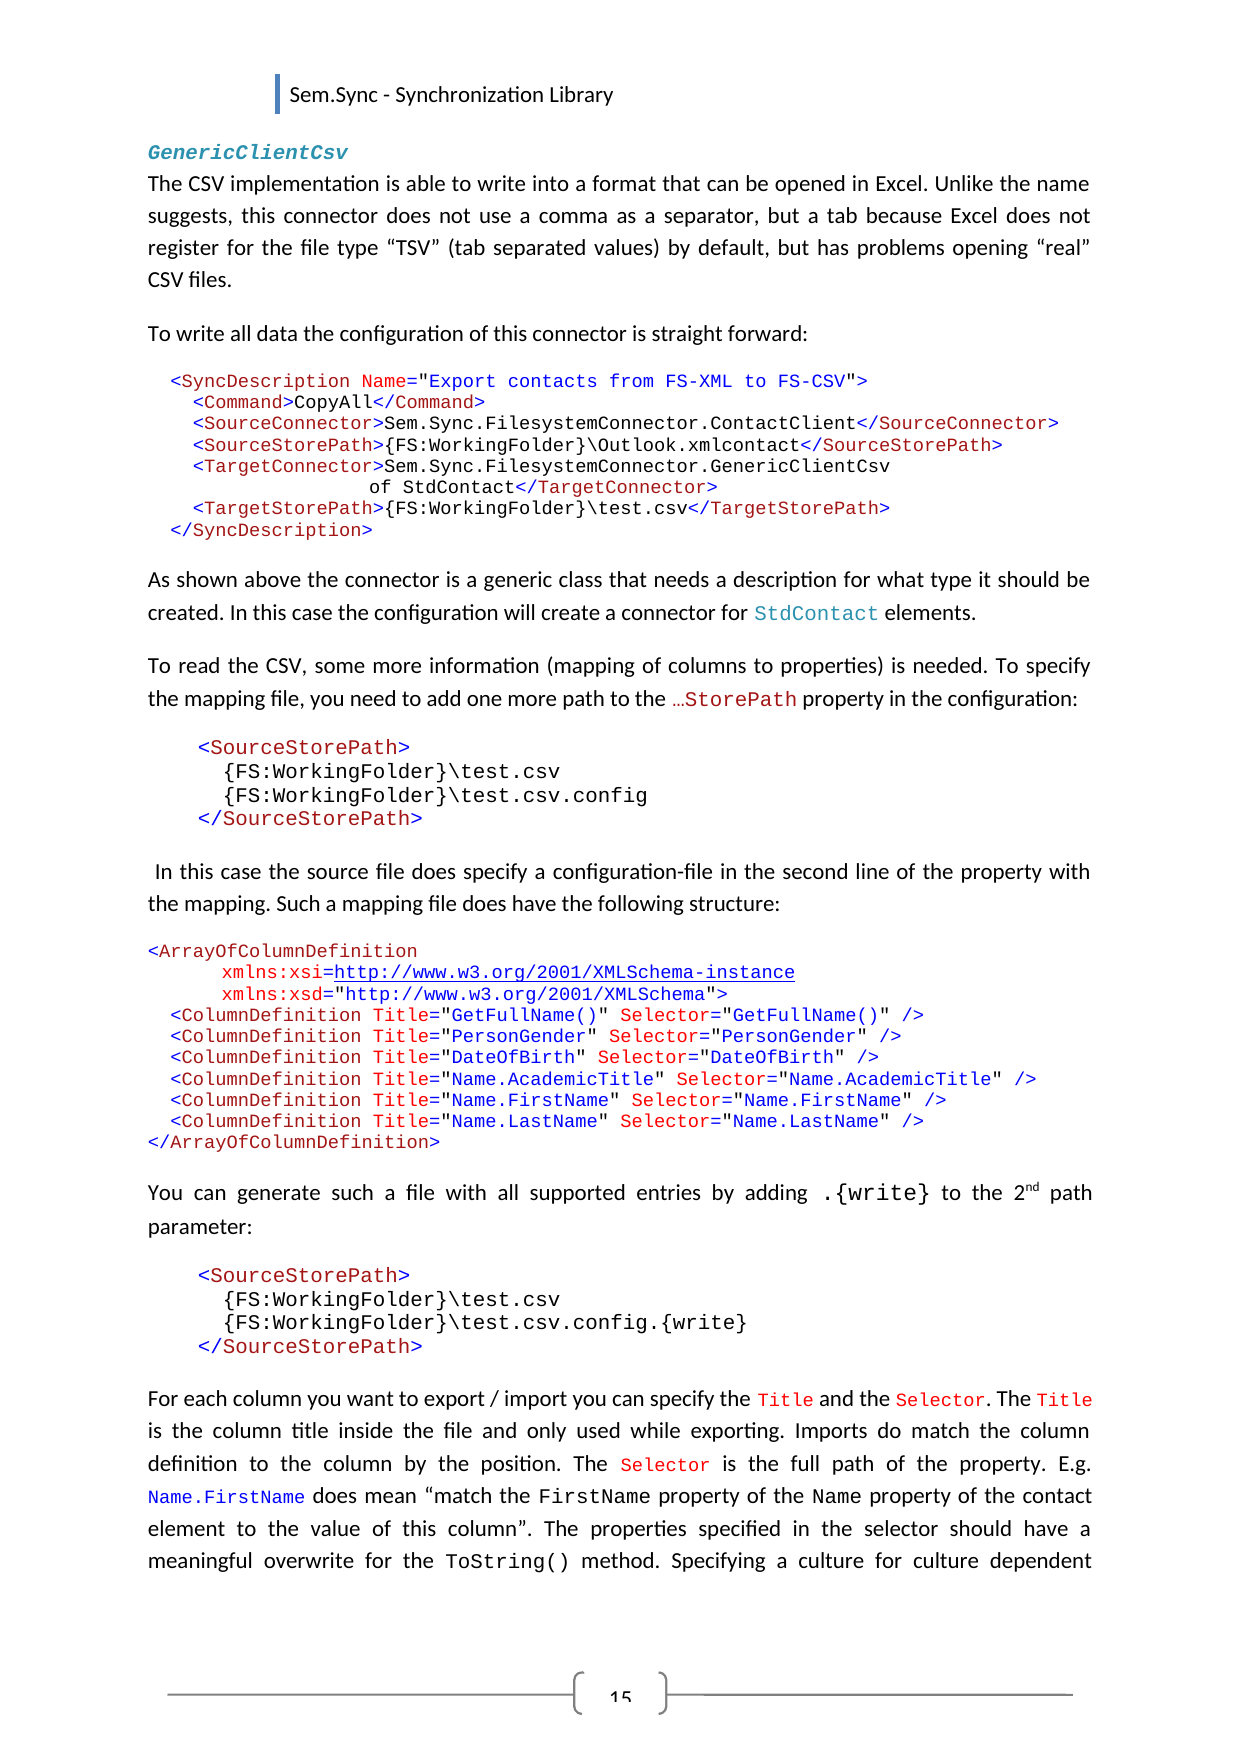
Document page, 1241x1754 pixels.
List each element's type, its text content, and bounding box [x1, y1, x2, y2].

text <SyncDescription Name="Export contacts from FS-XML to FS-CSV"> [148, 372, 1093, 393]
text </SourceStorePath> [148, 808, 1093, 832]
text </SyncDescription> [148, 520, 1093, 542]
text In this case the source file does specify a configuration-file in the second line of the property with the mapping. Such a mapping file does have the following structure: [148, 857, 1093, 917]
text <ColumnDefinition Title="PersonGender" Selector="PersonGender" /> [148, 1027, 1093, 1048]
text The CSV implementation is able to write into a format that can be opened in Excel. Unlike the name suggests, this connector does not use a comma as a separator, but a tab because Excel does not register for the file type “TSV” (tab separated values) by default, but has problems opening “real” CSV files. [148, 169, 1093, 294]
text {FS:WorkingFolder}\test.csv [148, 761, 1093, 784]
text <TargetStorePath>{FS:WorkingFolder}\test.csv</TargetStorePath> [148, 499, 1093, 520]
text xmlns:xsi=http://www.w3.org/2001/XMLSchema-instance xmlns:xsd="http://www.w3.org/2001/XMLSchema"> [221, 963, 1093, 1006]
text <ColumnDefinition Title="GetFullName()" Selector="GetFullName()" /> [148, 1006, 1093, 1027]
text <Command>CopyAll</Command> [148, 393, 1093, 414]
text <TargetConnector>Sem.Sync.FilesystemConnector.GenericClientCsv [148, 457, 1093, 478]
text To read the CSV, some more information (mapping of columns to properties) is needed. To specify the mapping file, you need to add one more path to the …StorePath property in the configuration: [148, 651, 1093, 712]
text <SourceStorePath> [148, 737, 1093, 761]
text {FS:WorkingFolder}\test.csv.config.{write} [148, 1312, 1093, 1336]
text <ColumnDefinition Title="Name.AcademicTitle" Selector="Name.AcademicTitle" /> [148, 1069, 1093, 1091]
text You can generate such a file with all supported entries by adding .{write} to the 2nd path parameter: [148, 1178, 1093, 1240]
text <ColumnDefinition Title="DateOfBirth" Selector="DateOfBirth" /> [148, 1048, 1093, 1069]
text </SourceStorePath> [148, 1336, 1093, 1359]
text {FS:WorkingFolder}\test.csv.config [148, 784, 1093, 808]
text {FS:WorkingFolder}\test.csv [148, 1288, 1093, 1312]
text <SourceStorePath> [148, 1265, 1093, 1288]
text <ColumnDefinition Title="Name.FirstName" Selector="Name.FirstName" /> [148, 1091, 1093, 1112]
text To write all data the configuration of this connector is straight forward: [148, 319, 1093, 347]
subtitle GenericClientCsv [148, 142, 1093, 166]
text <ArrayOfColumnDefinition [148, 942, 1093, 963]
text <SourceStorePath>{FS:WorkingFolder}\Outlook.xmlcontact</SourceStorePath> [148, 435, 1093, 457]
text As shown above the connector is a generic class that needs a description for what type it should be created. In this case the configuration will create a connector for StdContact elements. [148, 566, 1093, 626]
text <SourceConnector>Sem.Sync.FilesystemConnector.ContactClient</SourceConnector> [148, 414, 1093, 435]
text of StdContact</TargetConnector> [295, 478, 1093, 499]
text <ColumnDefinition Title="Name.LastName" Selector="Name.LastName" /> [148, 1112, 1093, 1133]
text </ArrayOfColumnDefinition> [148, 1133, 1093, 1154]
